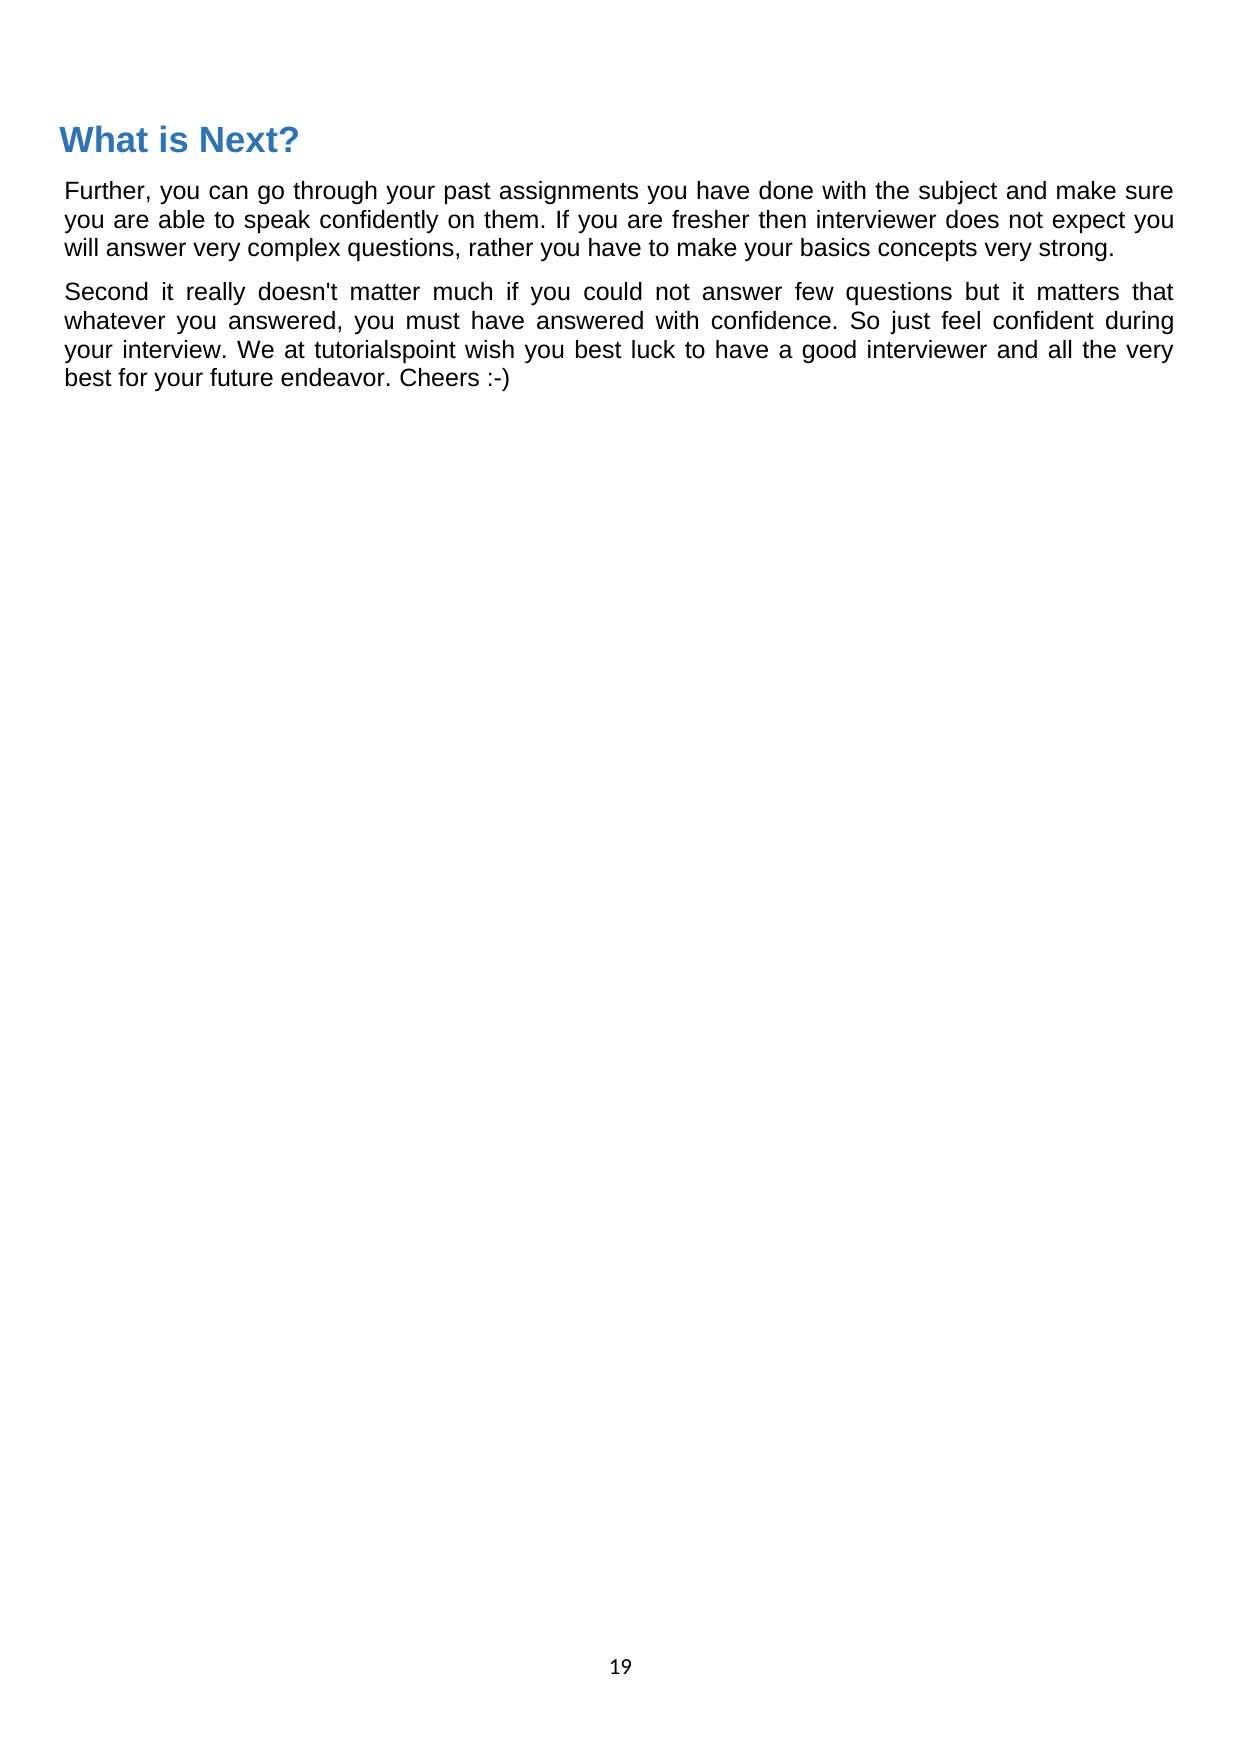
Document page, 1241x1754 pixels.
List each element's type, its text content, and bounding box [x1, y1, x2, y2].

text Second it really doesn't matter much if you could not answer few questions but it matters that whatever you answered, you must have answered with confidence. So just feel confident during your interview. We at tutorialspoint wish you best luck to have a good interviewer and all the very best for your future endeavor. Cheers :-) [64, 277, 1176, 392]
text Further, you can go through your past assignments you have done with the subject and make sure you are able to speak confidently on them. If you are fresher then interviewer does not expect you will answer very complex questions, rather you have to make your basics concepts very strong. [64, 176, 1176, 262]
subtitle What is Next? [59, 118, 1181, 160]
